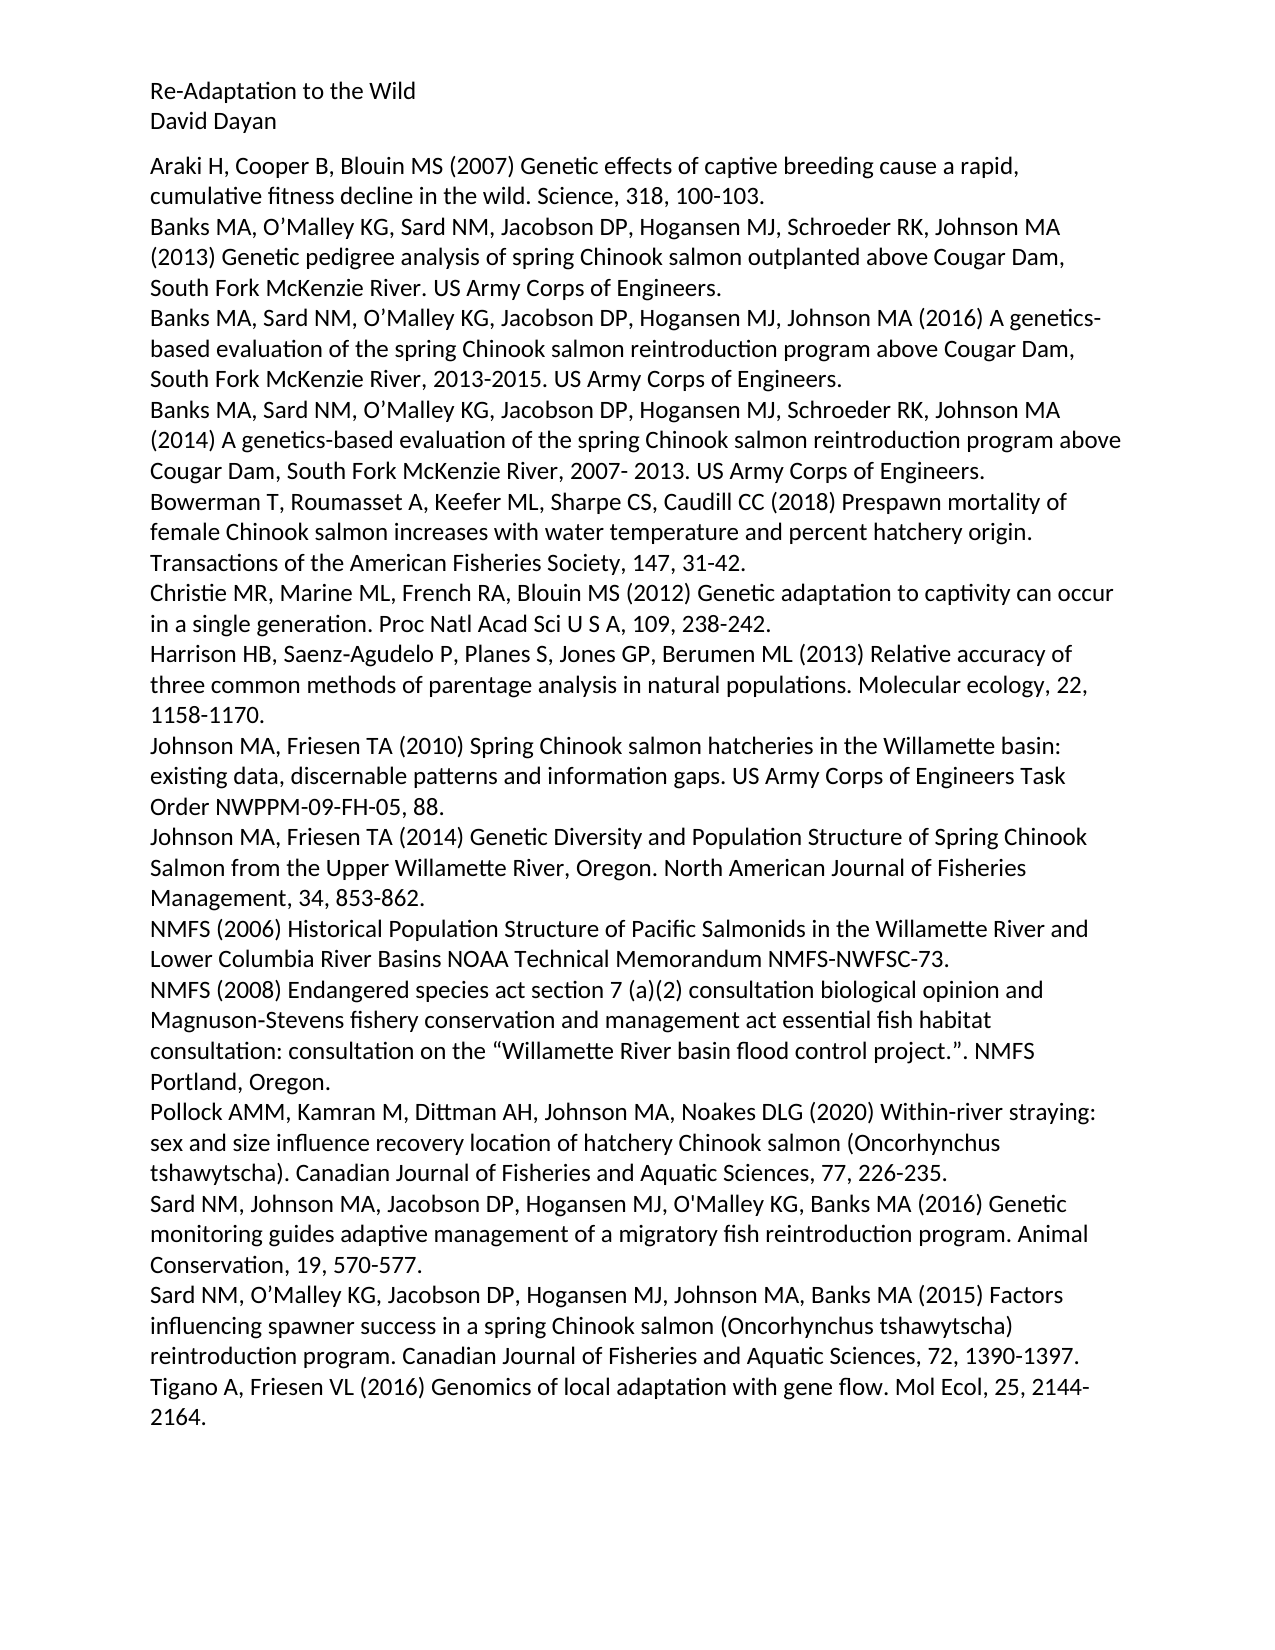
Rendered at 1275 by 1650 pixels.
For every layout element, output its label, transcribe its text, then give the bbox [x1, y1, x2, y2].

text Johnson MA, Friesen TA (2010) Spring Chinook salmon hatcheries in the Willamette basin: existing data, discernable patterns and information gaps. US Army Corps of Engineers Task Order NWPPM-09-FH-05, 88. [150, 730, 1125, 821]
text Banks MA, O’Malley KG, Sard NM, Jacobson DP, Hogansen MJ, Schroeder RK, Johnson MA (2013) Genetic pedigree analysis of spring Chinook salmon outplanted above Cougar Dam, South Fork McKenzie River. US Army Corps of Engineers. [150, 211, 1125, 303]
text Banks MA, Sard NM, O’Malley KG, Jacobson DP, Hogansen MJ, Johnson MA (2016) A genetics-based evaluation of the spring Chinook salmon reintroduction program above Cougar Dam, South Fork McKenzie River, 2013-2015. US Army Corps of Engineers. [150, 303, 1125, 394]
text NMFS (2008) Endangered species act section 7 (a)(2) consultation biological opinion and Magnuson‐Stevens fishery conservation and management act essential fish habitat consultation: consultation on the “Willamette River basin flood control project.”. NMFS Portland, Oregon. [150, 974, 1125, 1096]
text Bowerman T, Roumasset A, Keefer ML, Sharpe CS, Caudill CC (2018) Prespawn mortality of female Chinook salmon increases with water temperature and percent hatchery origin. Transactions of the American Fisheries Society, 147, 31-42. [150, 486, 1125, 577]
text Sard NM, Johnson MA, Jacobson DP, Hogansen MJ, O'Malley KG, Banks MA (2016) Genetic monitoring guides adaptive management of a migratory fish reintroduction program. Animal Conservation, 19, 570-577. [150, 1188, 1125, 1279]
text Pollock AMM, Kamran M, Dittman AH, Johnson MA, Noakes DLG (2020) Within-river straying: sex and size influence recovery location of hatchery Chinook salmon (Oncorhynchus tshawytscha). Canadian Journal of Fisheries and Aquatic Sciences, 77, 226-235. [150, 1096, 1125, 1188]
text Tigano A, Friesen VL (2016) Genomics of local adaptation with gene flow. Mol Ecol, 25, 2144-2164. [150, 1371, 1125, 1432]
text Harrison HB, Saenz‐Agudelo P, Planes S, Jones GP, Berumen ML (2013) Relative accuracy of three common methods of parentage analysis in natural populations. Molecular ecology, 22, 1158-1170. [150, 638, 1125, 730]
text Banks MA, Sard NM, O’Malley KG, Jacobson DP, Hogansen MJ, Schroeder RK, Johnson MA (2014) A genetics-based evaluation of the spring Chinook salmon reintroduction program above Cougar Dam, South Fork McKenzie River, 2007- 2013. US Army Corps of Engineers. [150, 394, 1125, 486]
text Johnson MA, Friesen TA (2014) Genetic Diversity and Population Structure of Spring Chinook Salmon from the Upper Willamette River, Oregon. North American Journal of Fisheries Management, 34, 853-862. [150, 821, 1125, 913]
text Sard NM, O’Malley KG, Jacobson DP, Hogansen MJ, Johnson MA, Banks MA (2015) Factors influencing spawner success in a spring Chinook salmon (Oncorhynchus tshawytscha) reintroduction program. Canadian Journal of Fisheries and Aquatic Sciences, 72, 1390-1397. [150, 1279, 1125, 1371]
text NMFS (2006) Historical Population Structure of Pacific Salmonids in the Willamette River and Lower Columbia River Basins NOAA Technical Memorandum NMFS-NWFSC-73. [150, 913, 1125, 974]
text Araki H, Cooper B, Blouin MS (2007) Genetic effects of captive breeding cause a rapid, cumulative fitness decline in the wild. Science, 318, 100-103. [150, 150, 1125, 211]
text Christie MR, Marine ML, French RA, Blouin MS (2012) Genetic adaptation to captivity can occur in a single generation. Proc Natl Acad Sci U S A, 109, 238-242. [150, 577, 1125, 638]
